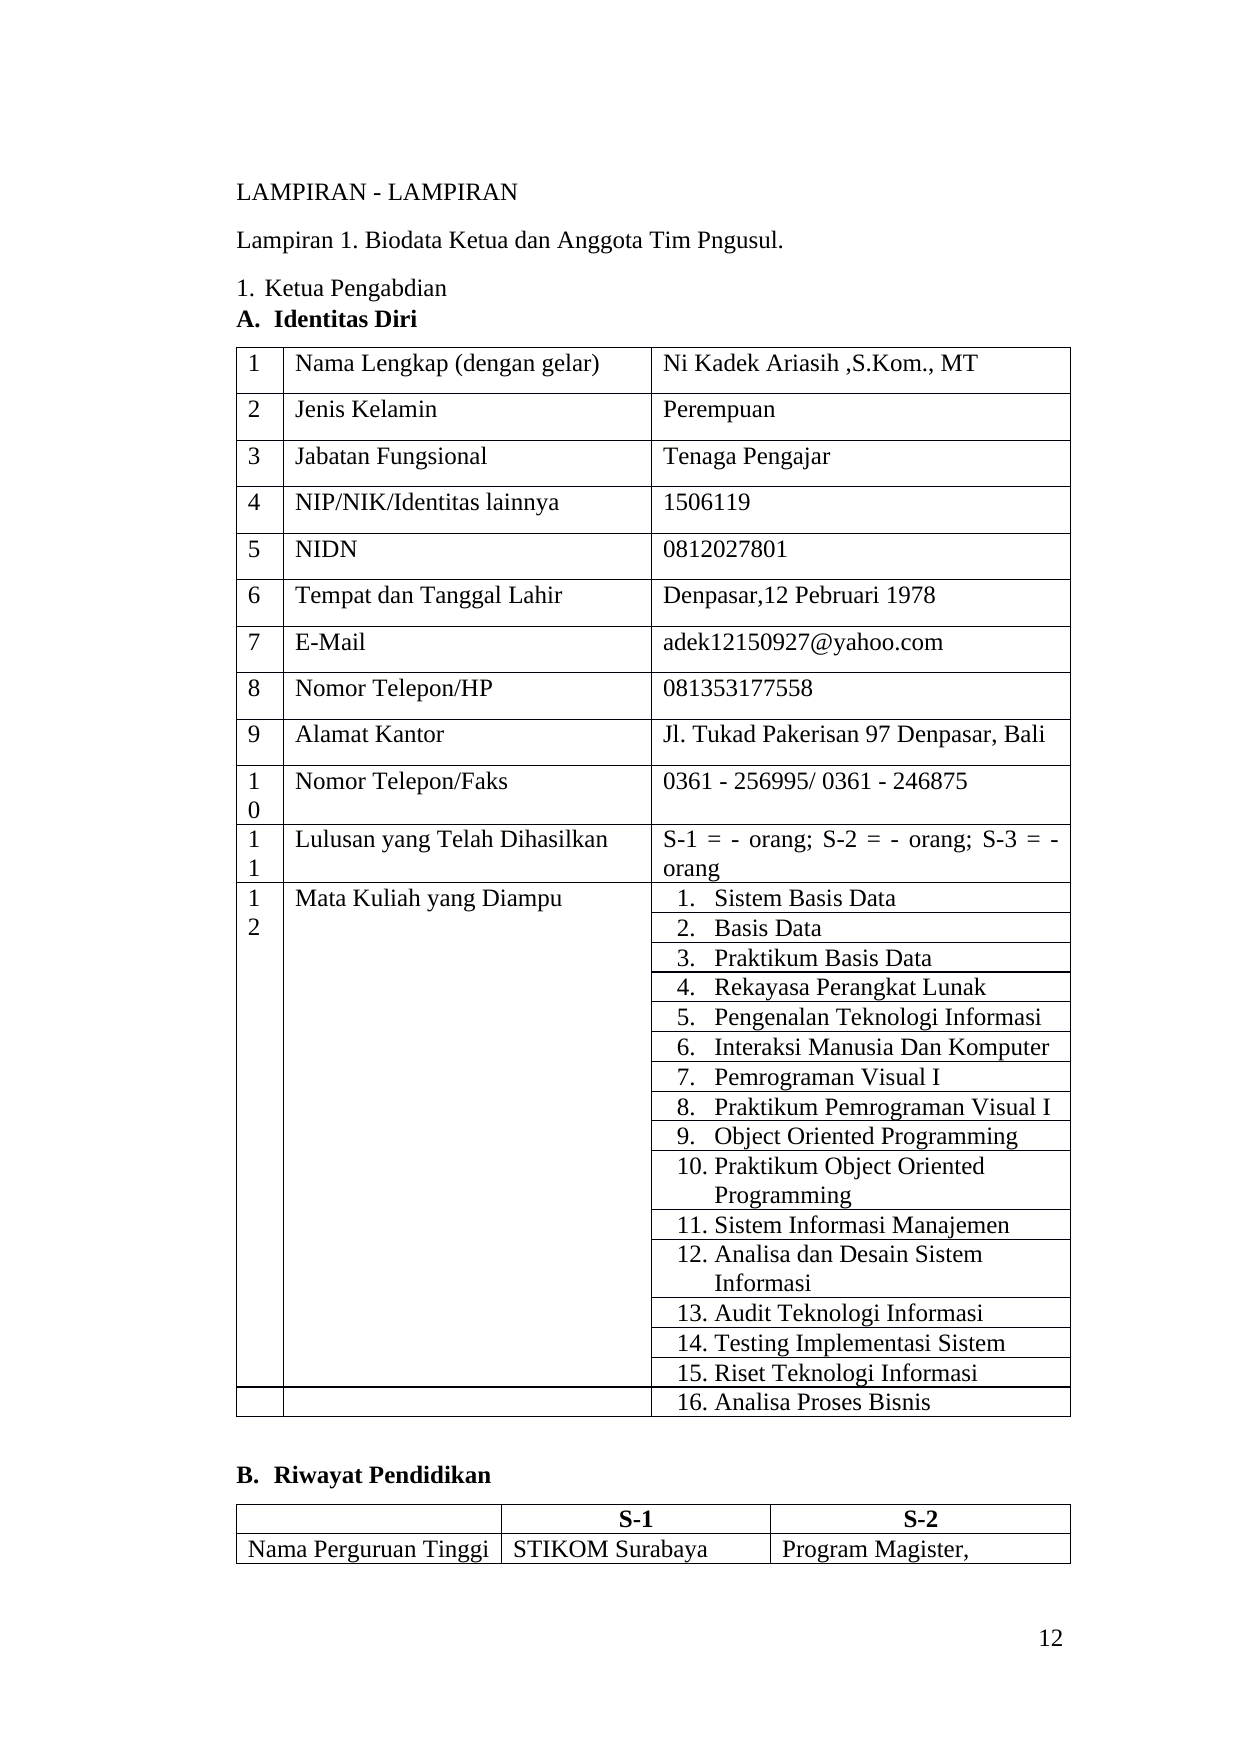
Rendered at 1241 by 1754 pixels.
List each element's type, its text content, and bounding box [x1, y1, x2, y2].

table_cell Tenaga Pengajar [652, 441, 1070, 486]
table_cell Testing Implementasi Sistem [652, 1328, 1070, 1357]
table_cell [237, 1388, 283, 1416]
table_cell Sistem Basis Data [652, 883, 1070, 912]
table_cell 4 [237, 487, 283, 533]
list Ketua Pengabdian [236, 273, 1063, 301]
table_cell Perempuan [652, 394, 1070, 440]
table_cell Mata Kuliah yang Diampu [284, 883, 651, 1386]
table_cell 6 [237, 580, 283, 626]
table_cell Interaksi Manusia Dan Komputer [652, 1032, 1070, 1061]
table_cell Basis Data [652, 913, 1070, 942]
table_cell 9 [237, 720, 283, 765]
table_cell Pengenalan Teknologi Informasi [652, 1002, 1070, 1031]
table_cell Sistem Informasi Manajemen [652, 1210, 1070, 1238]
table_cell Lulusan yang Telah Dihasilkan [284, 825, 651, 882]
table_cell Nomor Telepon/HP [284, 673, 651, 718]
table_cell Tempat dan Tanggal Lahir [284, 580, 651, 626]
table_cell Riset Teknologi Informasi [652, 1358, 1070, 1386]
table_cell Praktikum Object Oriented Programming [652, 1151, 1070, 1209]
table_cell [284, 1388, 651, 1416]
table_header Nama Lengkap (dengan gelar) [284, 348, 651, 393]
table_cell E-Mail [284, 627, 651, 672]
table_cell Alamat Kantor [284, 720, 651, 765]
table_header S-2 [771, 1505, 1070, 1533]
table_cell Praktikum Basis Data [652, 943, 1070, 971]
table_cell Rekayasa Perangkat Lunak [652, 973, 1070, 1001]
table_cell Praktikum Pemrograman Visual I [652, 1092, 1070, 1120]
table_header 1 [237, 348, 283, 393]
table_cell Jenis Kelamin [284, 394, 651, 440]
table_cell Nomor Telepon/Faks [284, 766, 651, 823]
text LAMPIRAN - LAMPIRAN [236, 177, 1063, 206]
table_cell 12 [237, 883, 283, 1386]
table_cell 7 [237, 627, 283, 672]
table_cell 8 [237, 673, 283, 718]
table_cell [237, 1534, 501, 1563]
table_cell 0361 - 256995/ 0361 - 246875 [652, 766, 1070, 823]
table_header [237, 1505, 501, 1533]
table_cell 2 [237, 394, 283, 440]
table_cell 1506119 [652, 487, 1070, 533]
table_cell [771, 1534, 1070, 1563]
table_cell 0812027801 [652, 534, 1070, 579]
table_cell Jl. Tukad Pakerisan 97 Denpasar, Bali [652, 720, 1070, 765]
table_header S-1 [502, 1505, 770, 1533]
table_cell Audit Teknologi Informasi [652, 1298, 1070, 1327]
table_cell Object Oriented Programming [652, 1121, 1070, 1150]
table_cell Jabatan Fungsional [284, 441, 651, 486]
table_cell Analisa Proses Bisnis [652, 1388, 1070, 1416]
table_cell Pemrograman Visual I [652, 1062, 1070, 1091]
list Riwayat Pendidikan [236, 1460, 1063, 1489]
table_cell adek12150927@yahoo.com [652, 627, 1070, 672]
table_cell NIDN [284, 534, 651, 579]
table_cell Analisa dan Desain Sistem Informasi [652, 1240, 1070, 1297]
table_cell 3 [237, 441, 283, 486]
table_cell 11 [237, 825, 283, 882]
table_cell S-1 = - orang; S-2 = - orang; S-3 = - orang [652, 825, 1070, 882]
table_cell 10 [237, 766, 283, 823]
table_cell STIKOM Surabaya [502, 1534, 770, 1563]
table_cell NIP/NIK/Identitas lainnya [284, 487, 651, 533]
text Lampiran 1. Biodata Ketua dan Anggota Tim Pngusul. [236, 225, 1063, 254]
table_header Ni Kadek Ariasih ,S.Kom., MT [652, 348, 1070, 393]
table_cell Denpasar,12 Pebruari 1978 [652, 580, 1070, 626]
table_cell 5 [237, 534, 283, 579]
list Identitas Diri [236, 304, 1063, 332]
table_cell 081353177558 [652, 673, 1070, 718]
